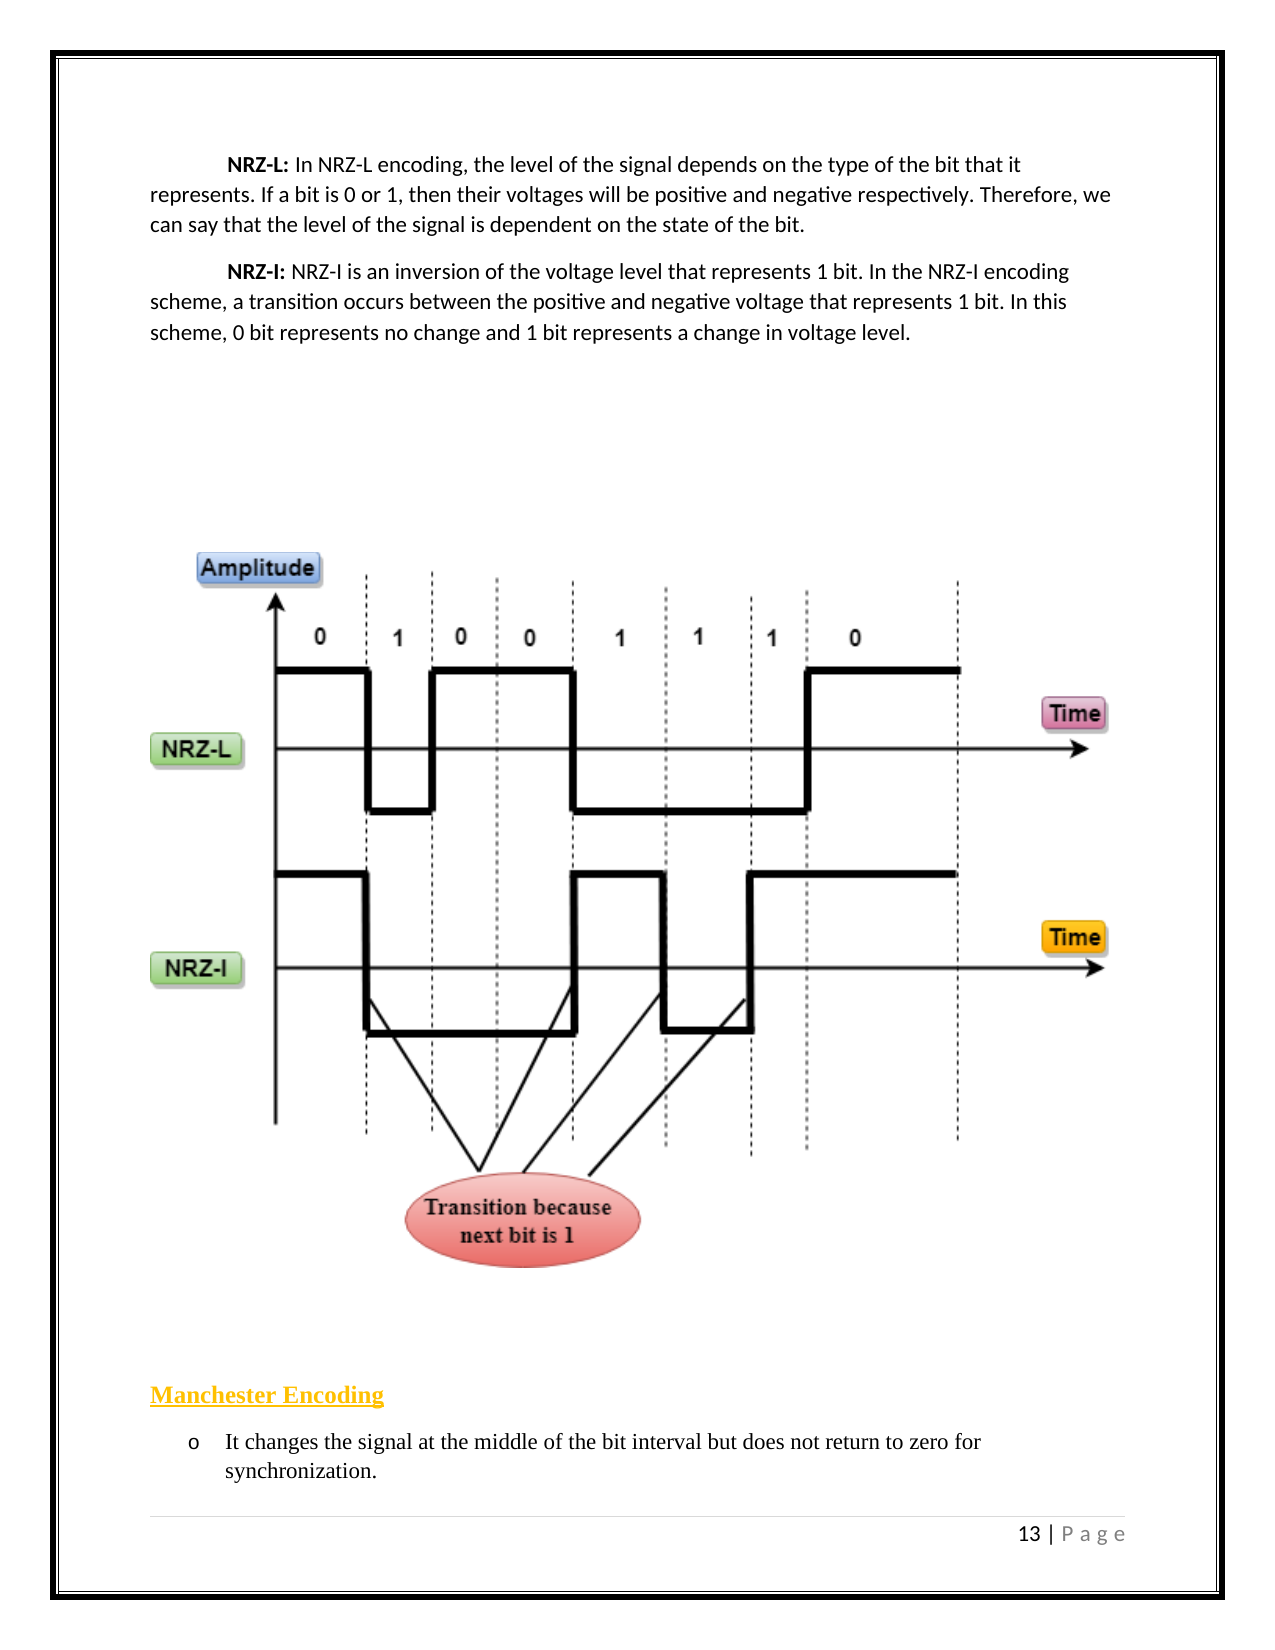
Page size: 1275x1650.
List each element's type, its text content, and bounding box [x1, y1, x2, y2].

text NRZ-I: NRZ-I is an inversion of the voltage level that represents 1 bit. In the NRZ-I encoding scheme, a transition occurs between the positive and negative voltage that represents 1 bit. In this scheme, 0 bit represents no change and 1 bit represents a change in voltage level. [150, 257, 1125, 346]
text NRZ-L: In NRZ-L encoding, the level of the signal depends on the type of the bit that it represents. If a bit is 0 or 1, then their voltages will be positive and negative respectively. Therefore, we can say that the level of the signal is dependent on the state of the bit. [150, 150, 1125, 238]
list It changes the signal at the middle of the bit interval but does not return to zero for synchronization. [187, 1428, 1125, 1484]
picture [150, 552, 1120, 1268]
text Manchester Encoding [150, 1380, 1125, 1409]
